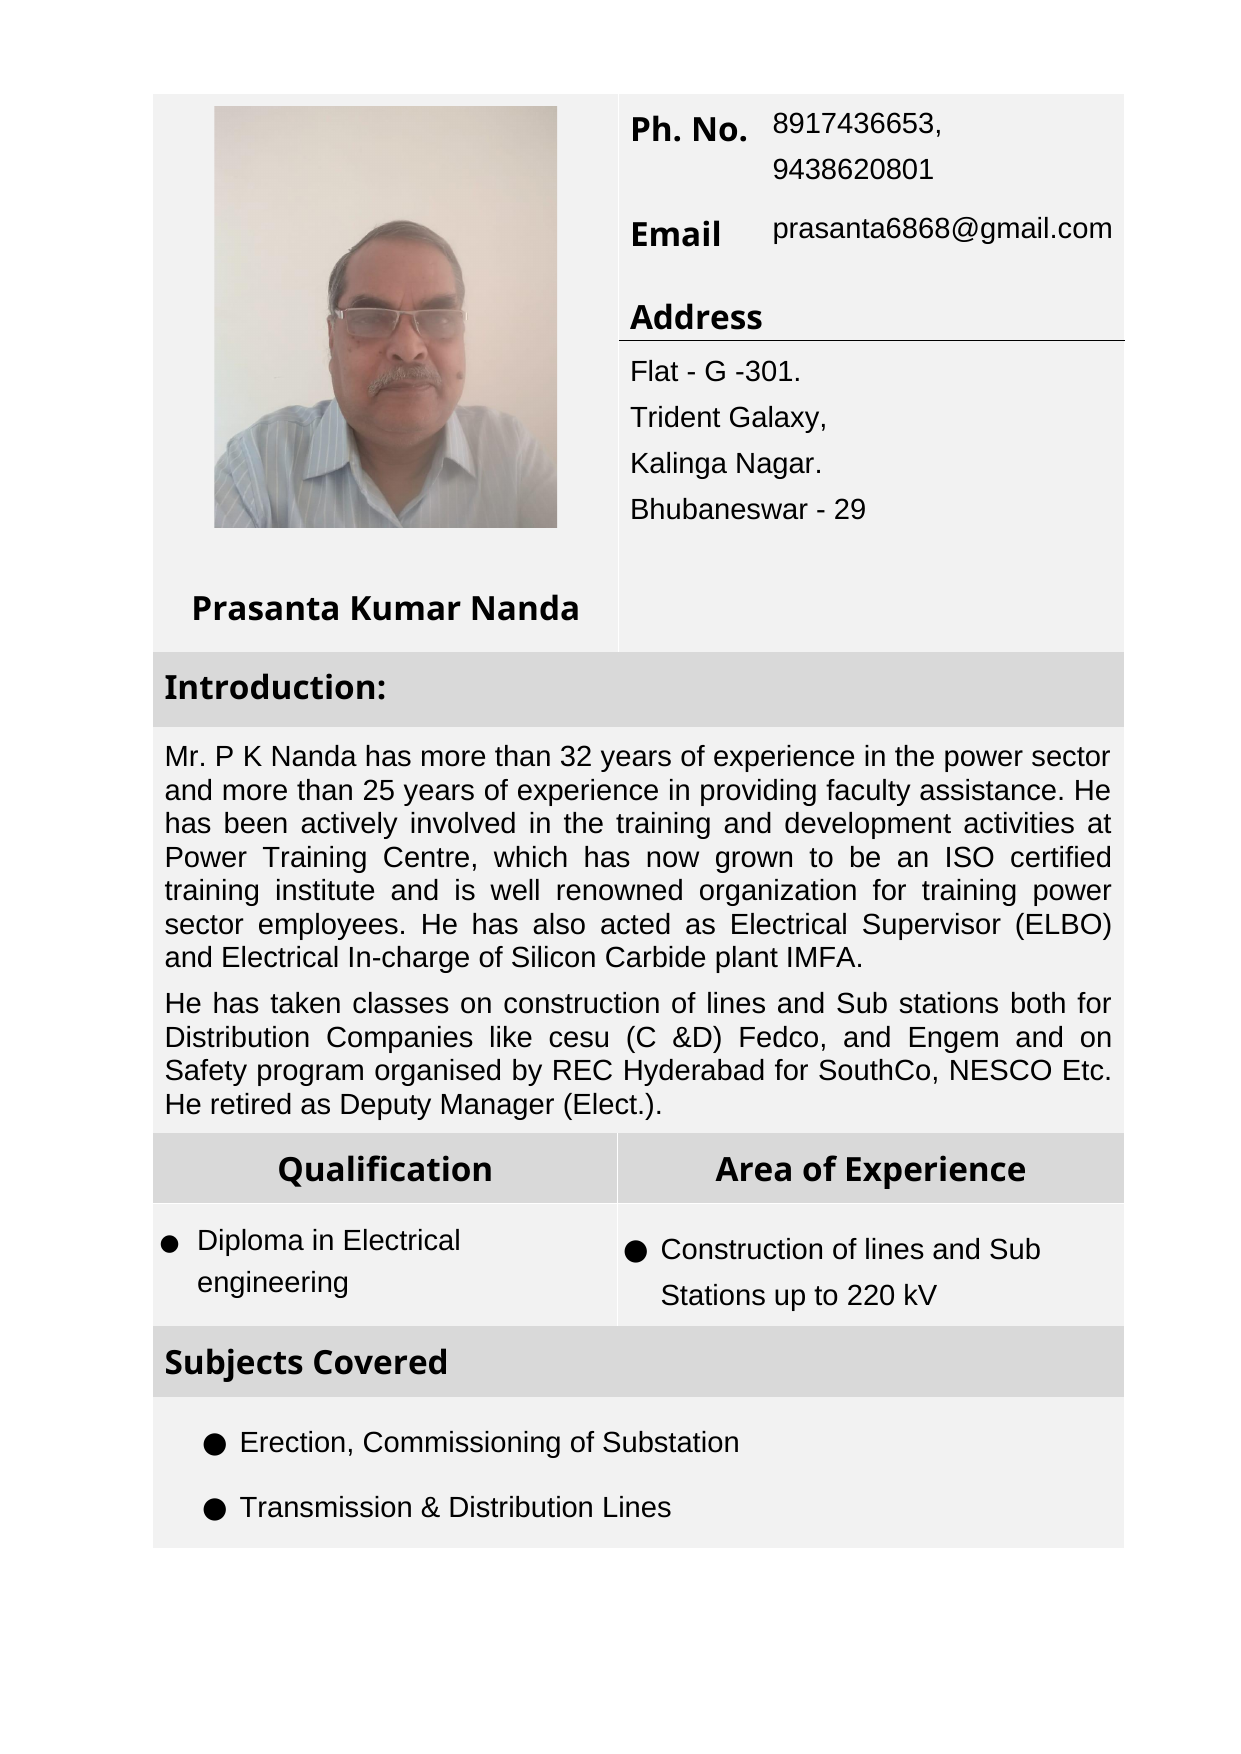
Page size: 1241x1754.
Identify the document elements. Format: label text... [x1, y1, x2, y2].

table_cell Email [619, 198, 761, 269]
table_header Ph. No. [619, 94, 761, 198]
table_cell Diploma in Electrical engineering [153, 1204, 617, 1326]
table_cell Subjects Covered [153, 1326, 1124, 1397]
table_cell Erection, Commissioning of Substation Transmission & Distribution Lines [153, 1397, 1124, 1548]
table_cell Construction of lines and Sub Stations up to 220 kV [618, 1204, 1124, 1326]
table_cell Flat - G -301. Trident Galaxy, Kalinga Nagar. Bhubaneswar - 29 [619, 341, 1124, 652]
table_cell prasanta6868@gmail.com [761, 198, 1124, 269]
table_cell Prasanta Kumar Nanda [153, 584, 618, 652]
table_cell Area of Experience [618, 1133, 1124, 1203]
table_cell Qualification [153, 1133, 617, 1203]
table_cell Introduction: [153, 652, 1124, 727]
table_cell Mr. P K Nanda has more than 32 years of experience in the power sector and more than 25 years of experience in providing faculty assistance. He has been actively involved in the training and development activities at Power Training Centre, which has now grown to be an ISO certified training institute and is well renowned organization for training power sector employees. He has also acted as Electrical Supervisor (ELBO) and Electrical In-charge of Silicon Carbide plant IMFA. He has taken classes on construction of lines and Sub stations both for Distribution Companies like cesu (C &D) Fedco, and Engem and on Safety program organised by REC Hyderabad for SouthCo, NESCO Etc. He retired as Deputy Manager (Elect.). [153, 727, 1124, 1133]
table_header [153, 94, 618, 584]
table_header 8917436653, 9438620801 [761, 94, 1124, 198]
table_cell Address [619, 269, 1124, 340]
picture [214, 106, 558, 528]
